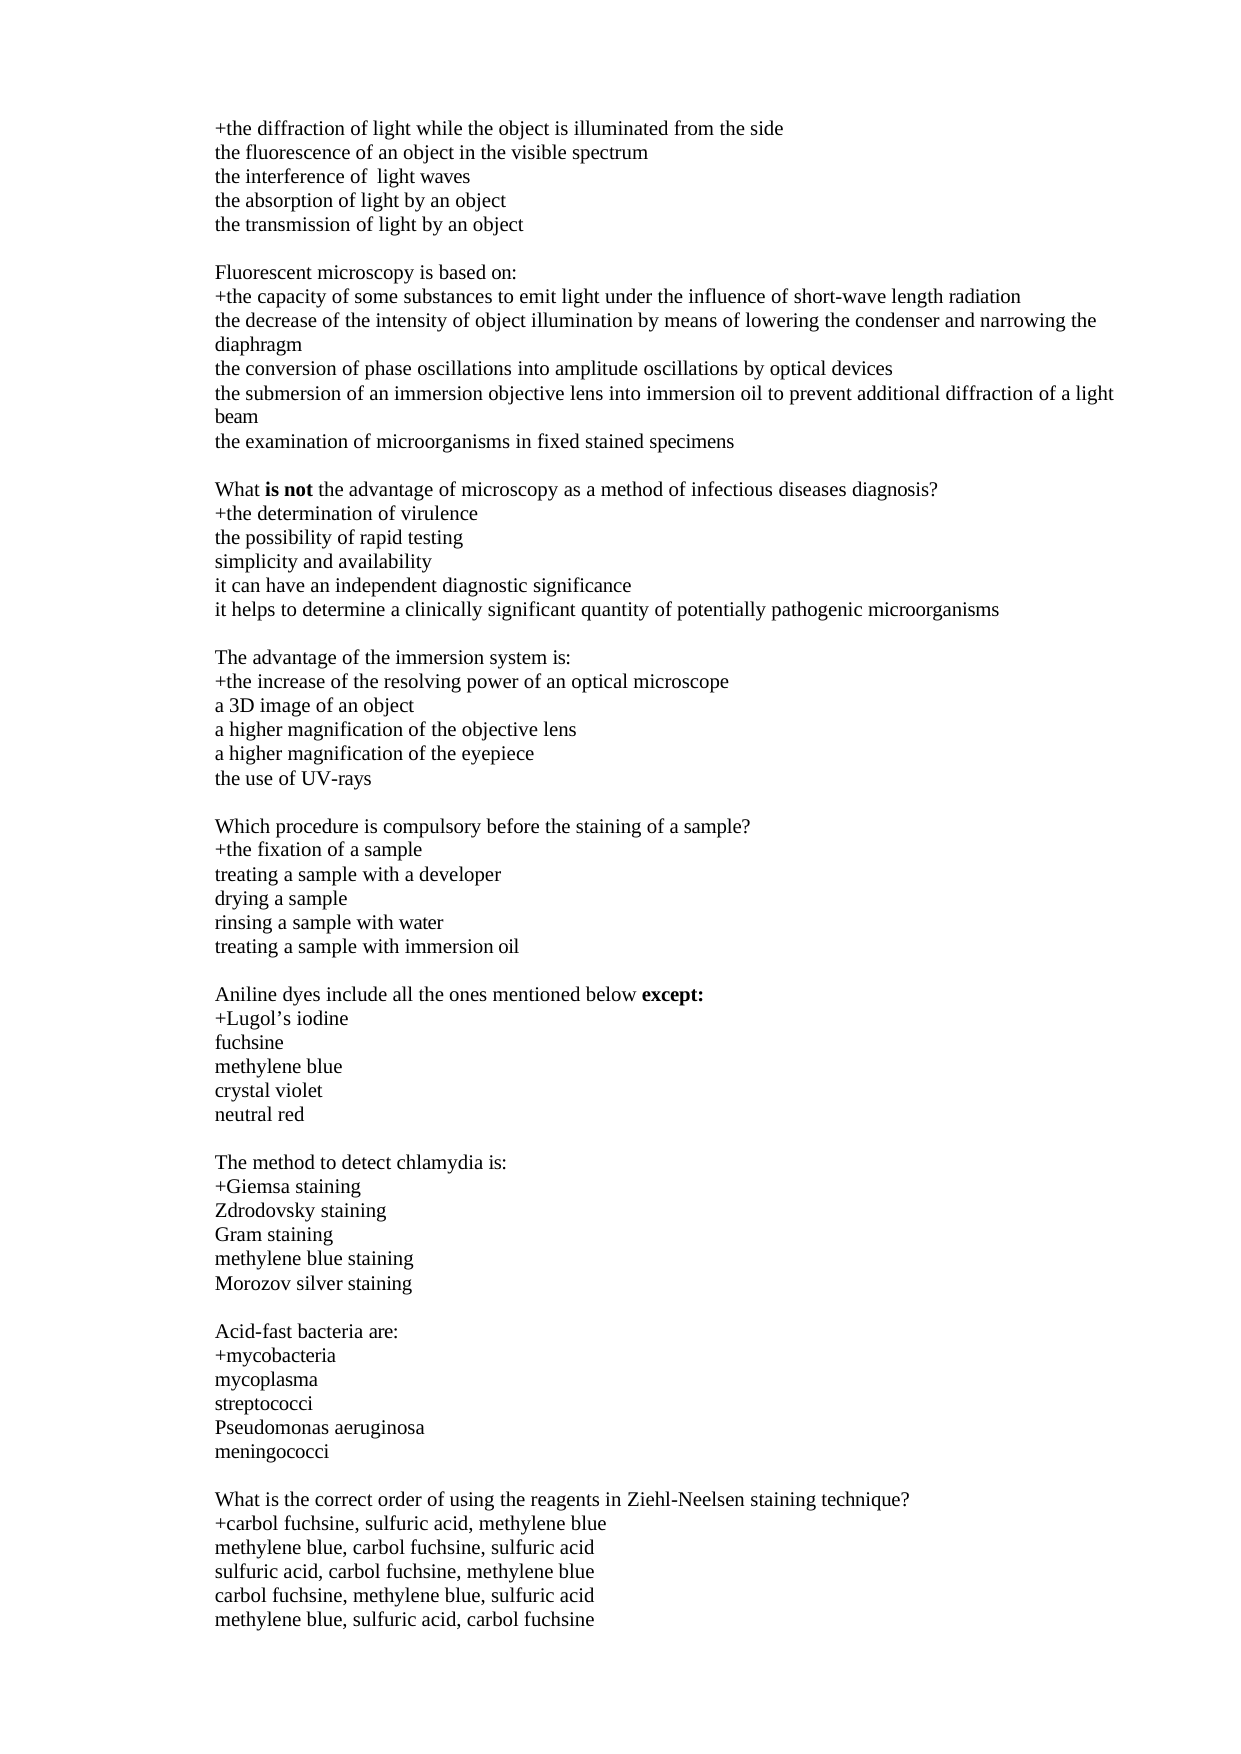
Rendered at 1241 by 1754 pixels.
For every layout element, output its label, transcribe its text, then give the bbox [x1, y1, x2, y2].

text the conversion of phase oscillations into amplitude oscillations by optical devices [214, 356, 1166, 380]
text +the diffraction of light while the object is illuminated from the side the fluorescence of an object in the visible spectrum [214, 116, 788, 164]
text Acid-fast bacteria are: [214, 1319, 1166, 1343]
text The method to detect chlamydia is: [214, 1150, 1166, 1174]
text +Giemsa staining Zdrodovsky staining Gram staining methylene blue staining Morozov silver staining [214, 1174, 415, 1294]
text Aniline dyes include all the ones mentioned below except: [214, 982, 1166, 1006]
text Fluorescent microscopy is based on: [214, 260, 1166, 284]
text the interference of light waves [214, 164, 1166, 188]
text +the determination of virulence the possibility of rapid testing simplicity and availability [214, 501, 495, 573]
text The advantage of the immersion system is: [214, 645, 1166, 669]
text the submersion of an immersion objective lens into immersion oil to prevent additional diffraction of a light beam [214, 380, 1141, 428]
text the examination of microorganisms in fixed stained specimens [214, 428, 1166, 453]
text +carbol fuchsine, sulfuric acid, methylene blue methylene blue, carbol fuchsine, sulfuric acid sulfuric acid, carbol fuchsine, methylene blue carbol fuchsine, methylene blue, sulfuric acid methylene blue, sulfuric acid, carbol fuchsine [214, 1511, 632, 1631]
text the absorption of light by an object the transmission of light by an object [214, 188, 528, 236]
text +Lugol’s iodine fuchsine methylene blue crystal violet neutral red [214, 1006, 355, 1126]
text +the fixation of a sample [214, 838, 1166, 861]
text +the capacity of some substances to emit light under the influence of short-wave length radiation [214, 284, 1166, 308]
text the use of UV-rays [214, 765, 1166, 789]
text rinsing a sample with water [214, 909, 1166, 934]
text treating a sample with immersion oil [214, 934, 1166, 958]
text Which procedure is compulsory before the staining of a sample? [214, 814, 1166, 838]
text a higher magnification of the objective lens a higher magnification of the eyepiece [214, 717, 577, 765]
text +mycobacteria mycoplasma streptococci Pseudomonas aeruginosa meningococci [214, 1343, 425, 1463]
text What is not the advantage of microscopy as a method of infectious diseases diagnosis? [214, 477, 1166, 501]
text +the increase of the resolving power of an optical microscope a 3D image of an object [214, 669, 731, 717]
text it helps to determine a clinically significant quantity of potentially pathogenic microorganisms [214, 597, 1166, 621]
text What is the correct order of using the reagents in Ziehl-Neelsen staining technique? [214, 1487, 1166, 1511]
text treating a sample with a developer drying a sample [214, 861, 529, 909]
text it can have an independent diagnostic significance [214, 573, 1166, 597]
text the decrease of the intensity of object illumination by means of lowering the condenser and narrowing the diaphragm [214, 308, 1166, 356]
